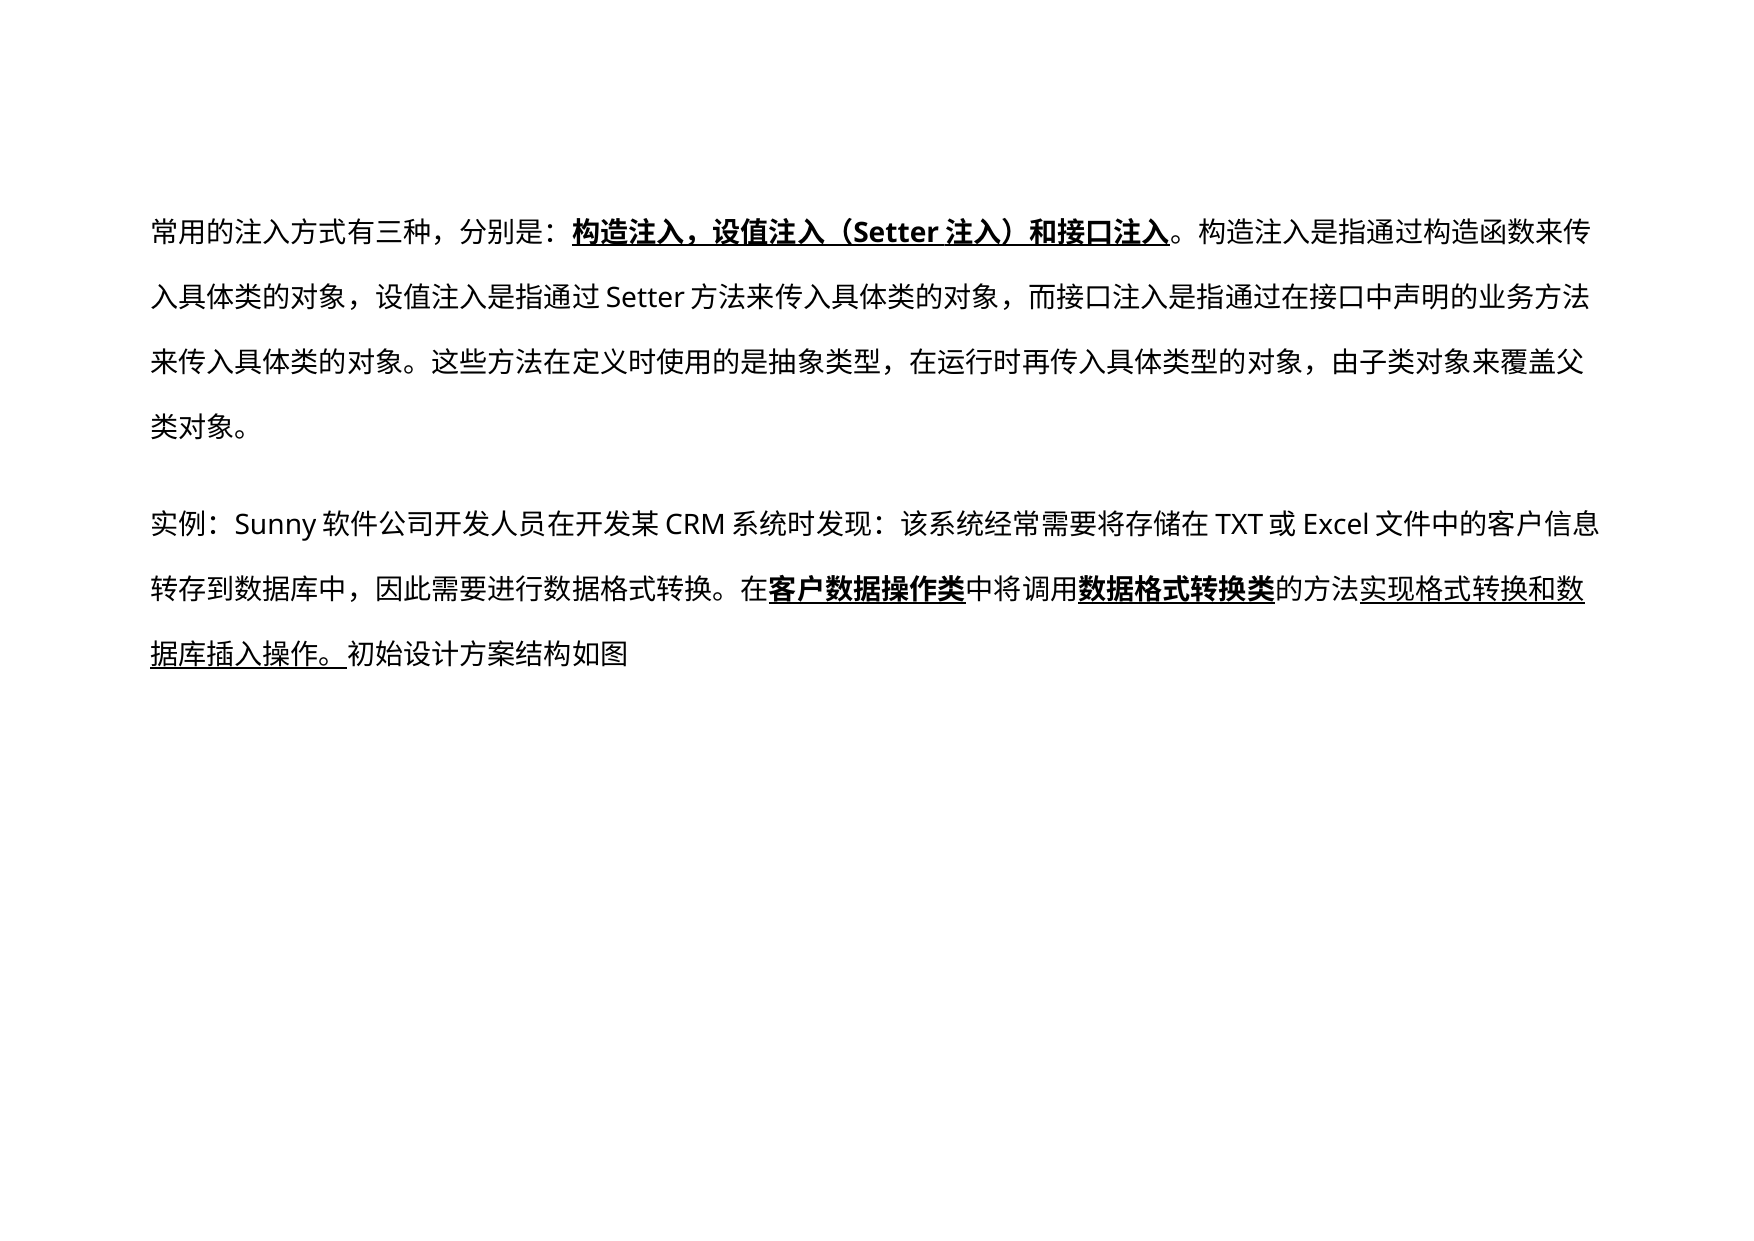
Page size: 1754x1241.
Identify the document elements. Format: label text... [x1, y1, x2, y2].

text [150, 198, 1604, 458]
text 实例：Sunny软件公司开发人员在开发某CRM系统时发现：该系统经常需要将存储在TXT或Excel文件中的客户信息转存到数据库中，因此需要进行数据格式转换。在客户数据操作类中将调用数据格式转换类的方法实现格式转换和数据库插入操作。初始设计方案结构如图 [150, 490, 1604, 685]
